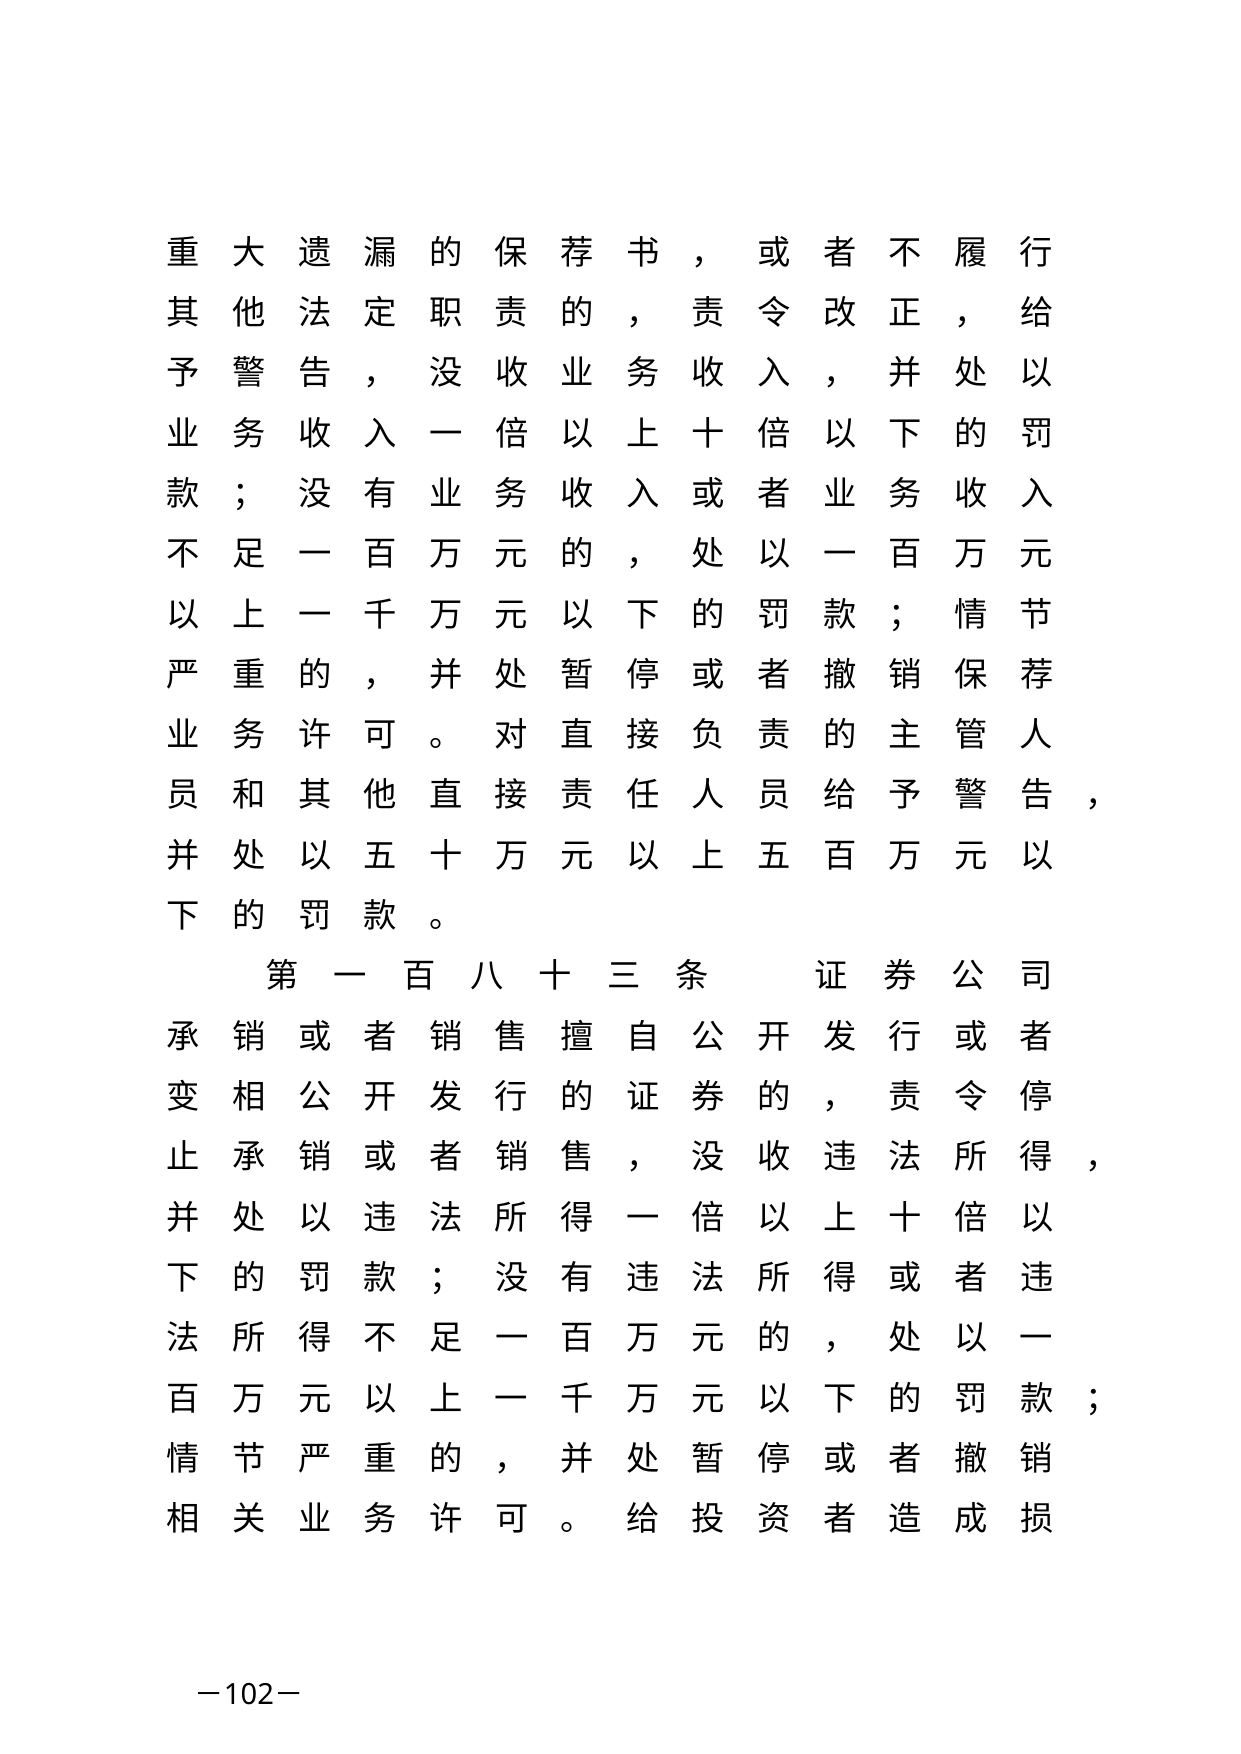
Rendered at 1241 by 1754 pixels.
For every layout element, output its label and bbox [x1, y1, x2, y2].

text [167, 943, 1085, 1546]
text [167, 219, 1085, 943]
